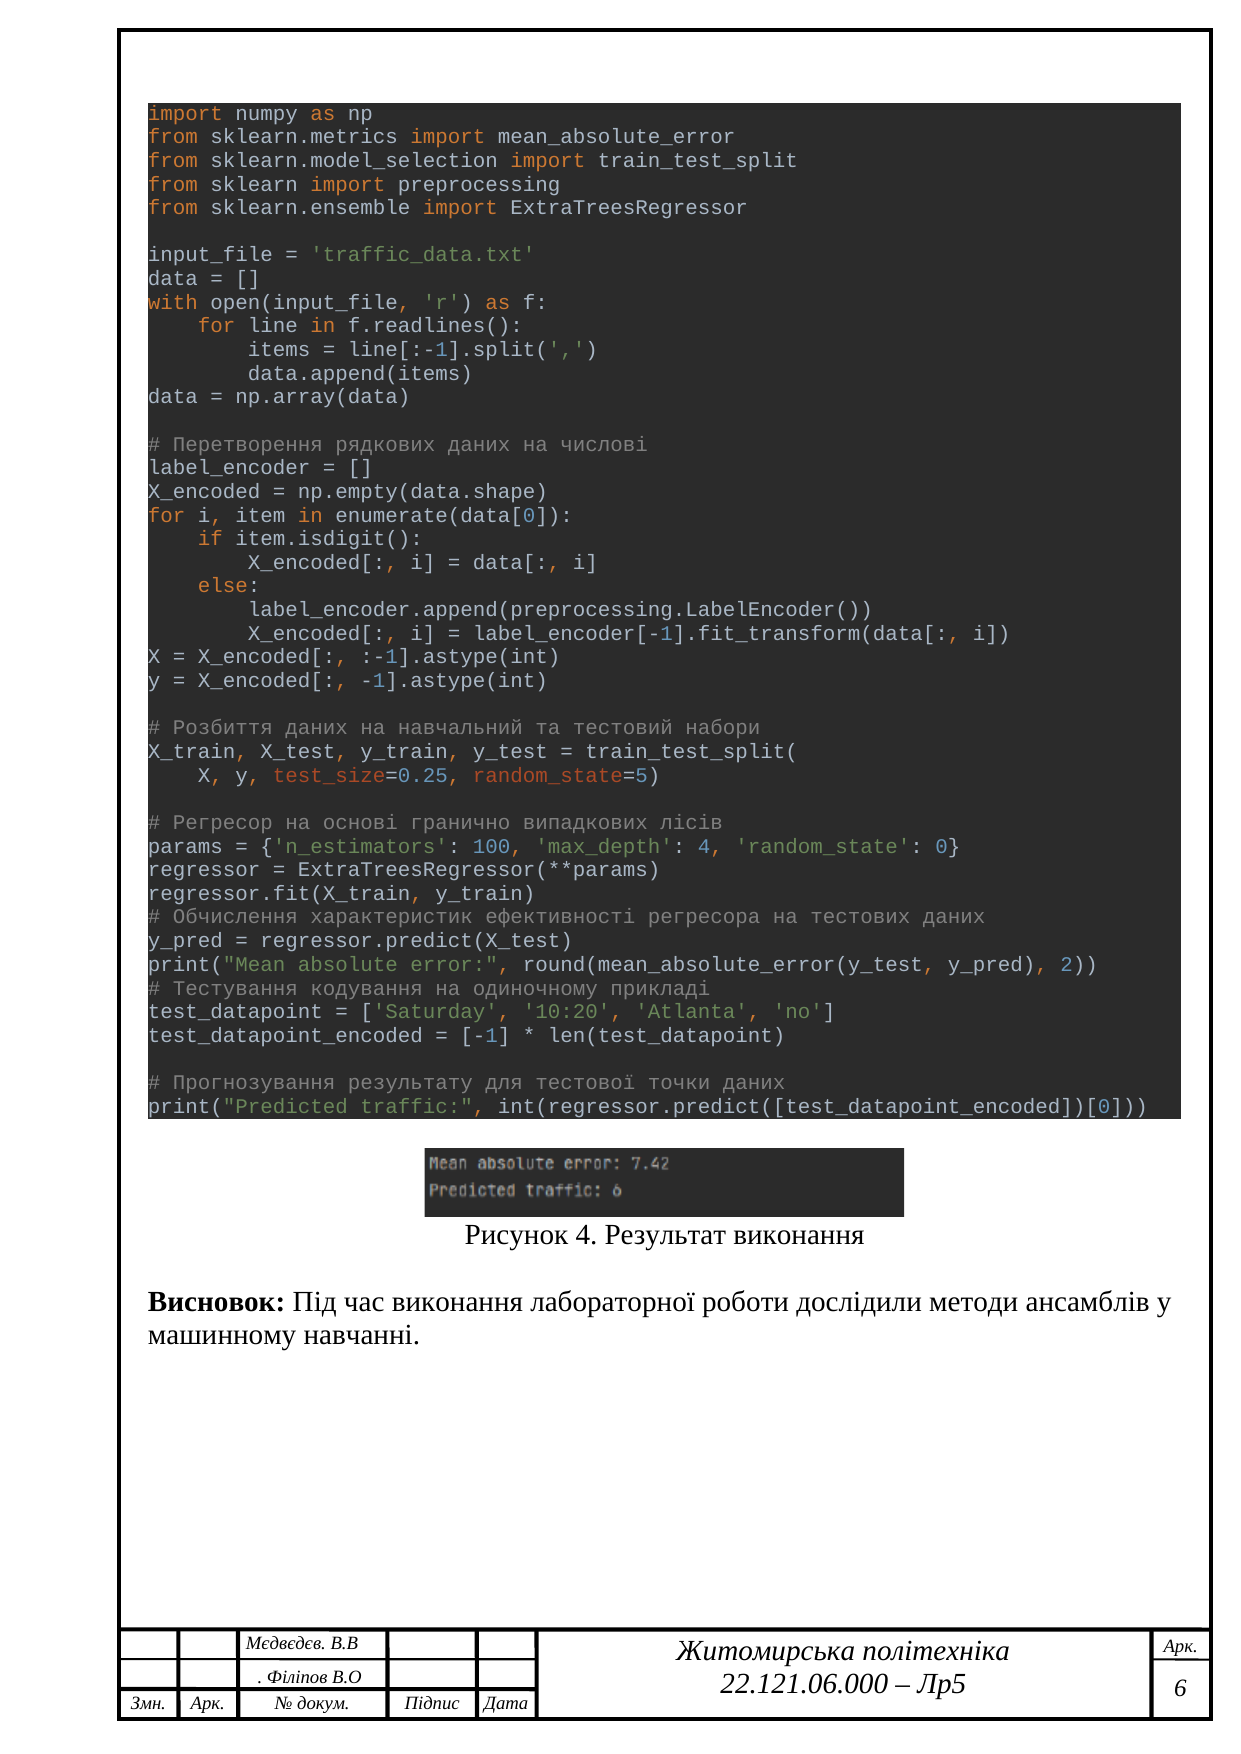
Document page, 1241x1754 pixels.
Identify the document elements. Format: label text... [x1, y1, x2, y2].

picture [424, 1148, 905, 1217]
text import numpy as np from sklearn.metrics import mean_absolute_error from sklearn.model_selection import train_test_split from sklearn import preprocessing from sklearn.ensemble import ExtraTreesRegressor input_file = 'traffic_data.txt' data = [] with open(input_file, 'r') as f: for line in f.readlines(): items = line[:-1].split(',') data.append(items) data = np.array(data) # Перетворення рядкових даних на числові label_encoder = [] X_encoded = np.empty(data.shape) for i, item in enumerate(data[0]): if item.isdigit(): X_encoded[:, i] = data[:, i] else: label_encoder.append(preprocessing.LabelEncoder()) X_encoded[:, i] = label_encoder[-1].fit_transform(data[:, i]) X = X_encoded[:, :-1].astype(int) y = X_encoded[:, -1].astype(int) # Розбиття даних на навчальний та тестовий набори X_train, X_test, y_train, y_test = train_test_split( X, y, test_size=0.25, random_state=5) # Регресор на основі гранично випадкових лісів params = {'n_estimators': 100, 'max_depth': 4, 'random_state': 0} regressor = ExtraTreesRegressor(**params) regressor.fit(X_train, y_train) # Обчислення характеристик ефективності регресора на тестових даних y_pred = regressor.predict(X_test) print("Mean absolute error:", round(mean_absolute_error(y_test, y_pred), 2)) # Тестування кодування на одиночному прикладі test_datapoint = ['Saturday', '10:20', 'Atlanta', 'no'] test_datapoint_encoded = [-1] * len(test_datapoint) # Прогнозування результату для тестової точки даних print("Predicted traffic:", int(regressor.predict([test_datapoint_encoded])[0])) [148, 103, 1181, 1119]
text Рисунок 4. Результат виконання [148, 1217, 1181, 1250]
text Висновок: Під час виконання лабораторної роботи дослідили методи ансамблів у машинному навчанні. [148, 1284, 1181, 1351]
